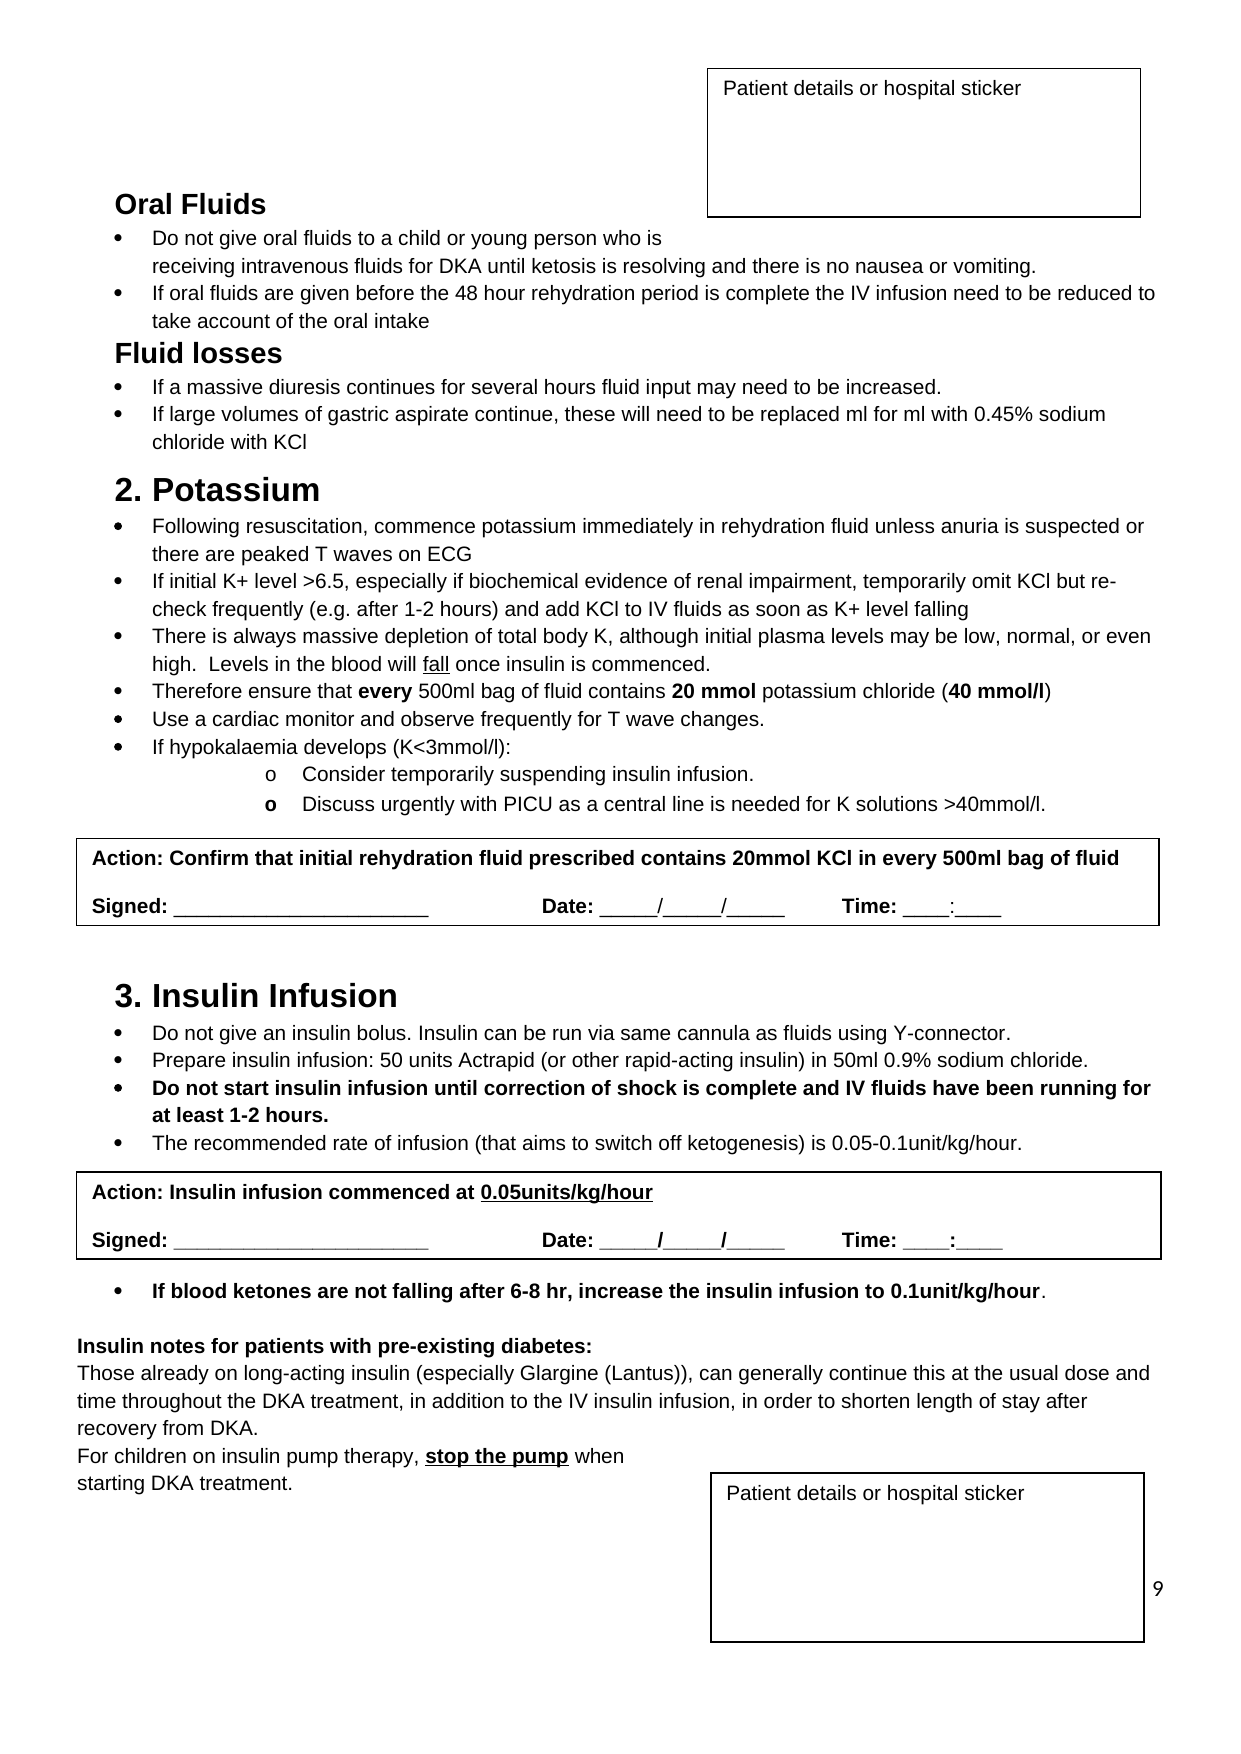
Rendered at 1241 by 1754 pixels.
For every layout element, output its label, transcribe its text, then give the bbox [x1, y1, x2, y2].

list Therefore ensure that every 500ml bag of fluid contains 20 mmol potassium chloride (40 mmol/l) [114, 679, 1163, 703]
list Potassium [114, 470, 1163, 508]
list There is always massive depletion of total body K, although initial plasma levels may be low, normal, or even high. Levels in the blood will fall once insulin is commenced. [114, 624, 1163, 676]
list If initial K+ level >6.5, especially if biochemical evidence of renal impairment, temporarily omit KCl but re-check frequently (e.g. after 1-2 hours) and add KCl to IV fluids as soon as K+ level falling [114, 569, 1163, 621]
list Prepare insulin infusion: 50 units Actrapid (or other rapid-acting insulin) in 50ml 0.9% sodium chloride. [114, 1048, 1163, 1072]
list Do not give oral fluids to a child or young person who is receiving intravenous fluids for DKA until ketosis is resolving and there is no nausea or vomiting. [114, 226, 1163, 277]
text Insulin notes for patients with pre-existing diabetes: [77, 1334, 1163, 1358]
list Insulin Infusion [114, 976, 1163, 1015]
text Fluid losses [77, 336, 1163, 369]
list The recommended rate of infusion (that aims to switch off ketogenesis) is 0.05-0.1unit/kg/hour. [114, 1131, 1163, 1155]
list Use a cardiac monitor and observe frequently for T wave changes. [114, 707, 1163, 731]
list Discuss urgently with PICU as a central line is needed for K solutions >40mmol/l. [264, 792, 1163, 818]
text Those already on long-acting insulin (especially Glargine (Lantus)), can generally continue this at the usual dose and time throughout the DKA treatment, in addition to the IV insulin infusion, in order to shorten length of stay after recovery from DKA. [77, 1361, 1163, 1440]
list Do not give an insulin bolus. Insulin can be run via same cannula as fluids using Y-connector. [114, 1020, 1163, 1044]
text For children on insulin pump therapy, stop the pump when starting DKA treatment. [77, 1444, 1163, 1495]
list If blood ketones are not falling after 6-8 hr, increase the insulin infusion to 0.1unit/kg/hour. [114, 1158, 1163, 1303]
list If a massive diuresis continues for several hours fluid input may need to be increased. [114, 374, 1163, 399]
text Oral Fluids [77, 187, 1163, 221]
list If oral fluids are given before the 48 hour rehydration period is complete the IV infusion need to be reduced to take account of the oral intake [114, 281, 1163, 332]
list Consider temporarily suspending insulin infusion. [264, 762, 1163, 788]
list If large volumes of gastric aspirate continue, these will need to be replaced ml for ml with 0.45% sodium chloride with KCl [114, 402, 1163, 454]
list Do not start insulin infusion until correction of shock is complete and IV fluids have been running for at least 1-2 hours. [114, 1076, 1163, 1127]
list If hypokalaemia develops (K<3mmol/l): [114, 734, 1163, 758]
list Following resuscitation, commence potassium immediately in rehydration fluid unless anuria is suspected or there are peaked T waves on ECG [114, 514, 1163, 566]
